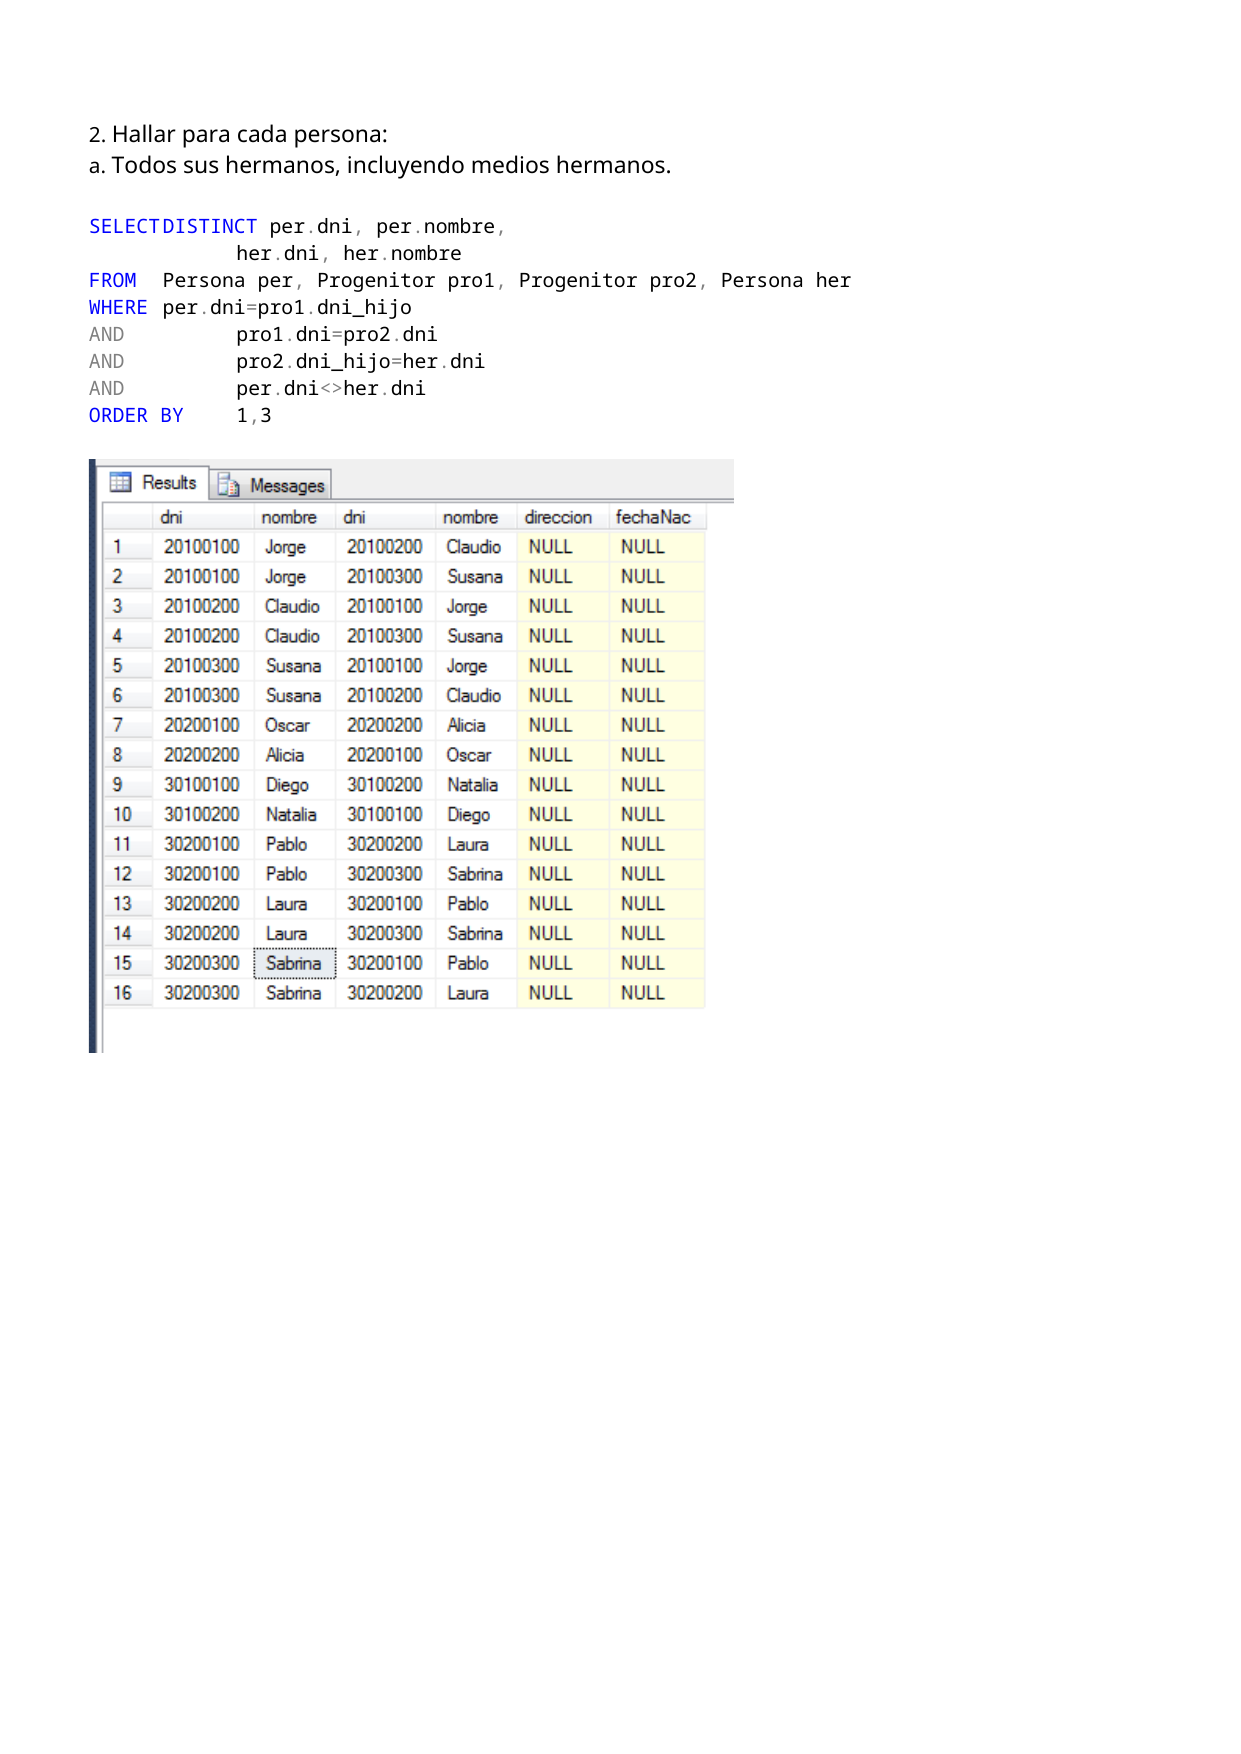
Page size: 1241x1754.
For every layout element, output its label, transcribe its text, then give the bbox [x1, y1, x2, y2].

text AND pro1.dni=pro2.dni [89, 320, 1167, 347]
text a. Todos sus hermanos, incluyendo medios hermanos. [89, 149, 1167, 181]
text SELECT DISTINCT per.dni, per.nombre, [89, 212, 1167, 239]
text 2. Hallar para cada persona: [89, 118, 1167, 149]
text FROM Persona per, Progenitor pro1, Progenitor pro2, Persona her [89, 266, 1167, 293]
text AND per.dni<>her.dni [89, 374, 1167, 401]
text AND pro2.dni_hijo=her.dni [89, 347, 1167, 374]
picture [88, 459, 734, 1053]
text her.dni, her.nombre [89, 239, 1167, 266]
text WHERE per.dni=pro1.dni_hijo [89, 293, 1167, 320]
text ORDER BY 1,3 [89, 401, 1167, 428]
